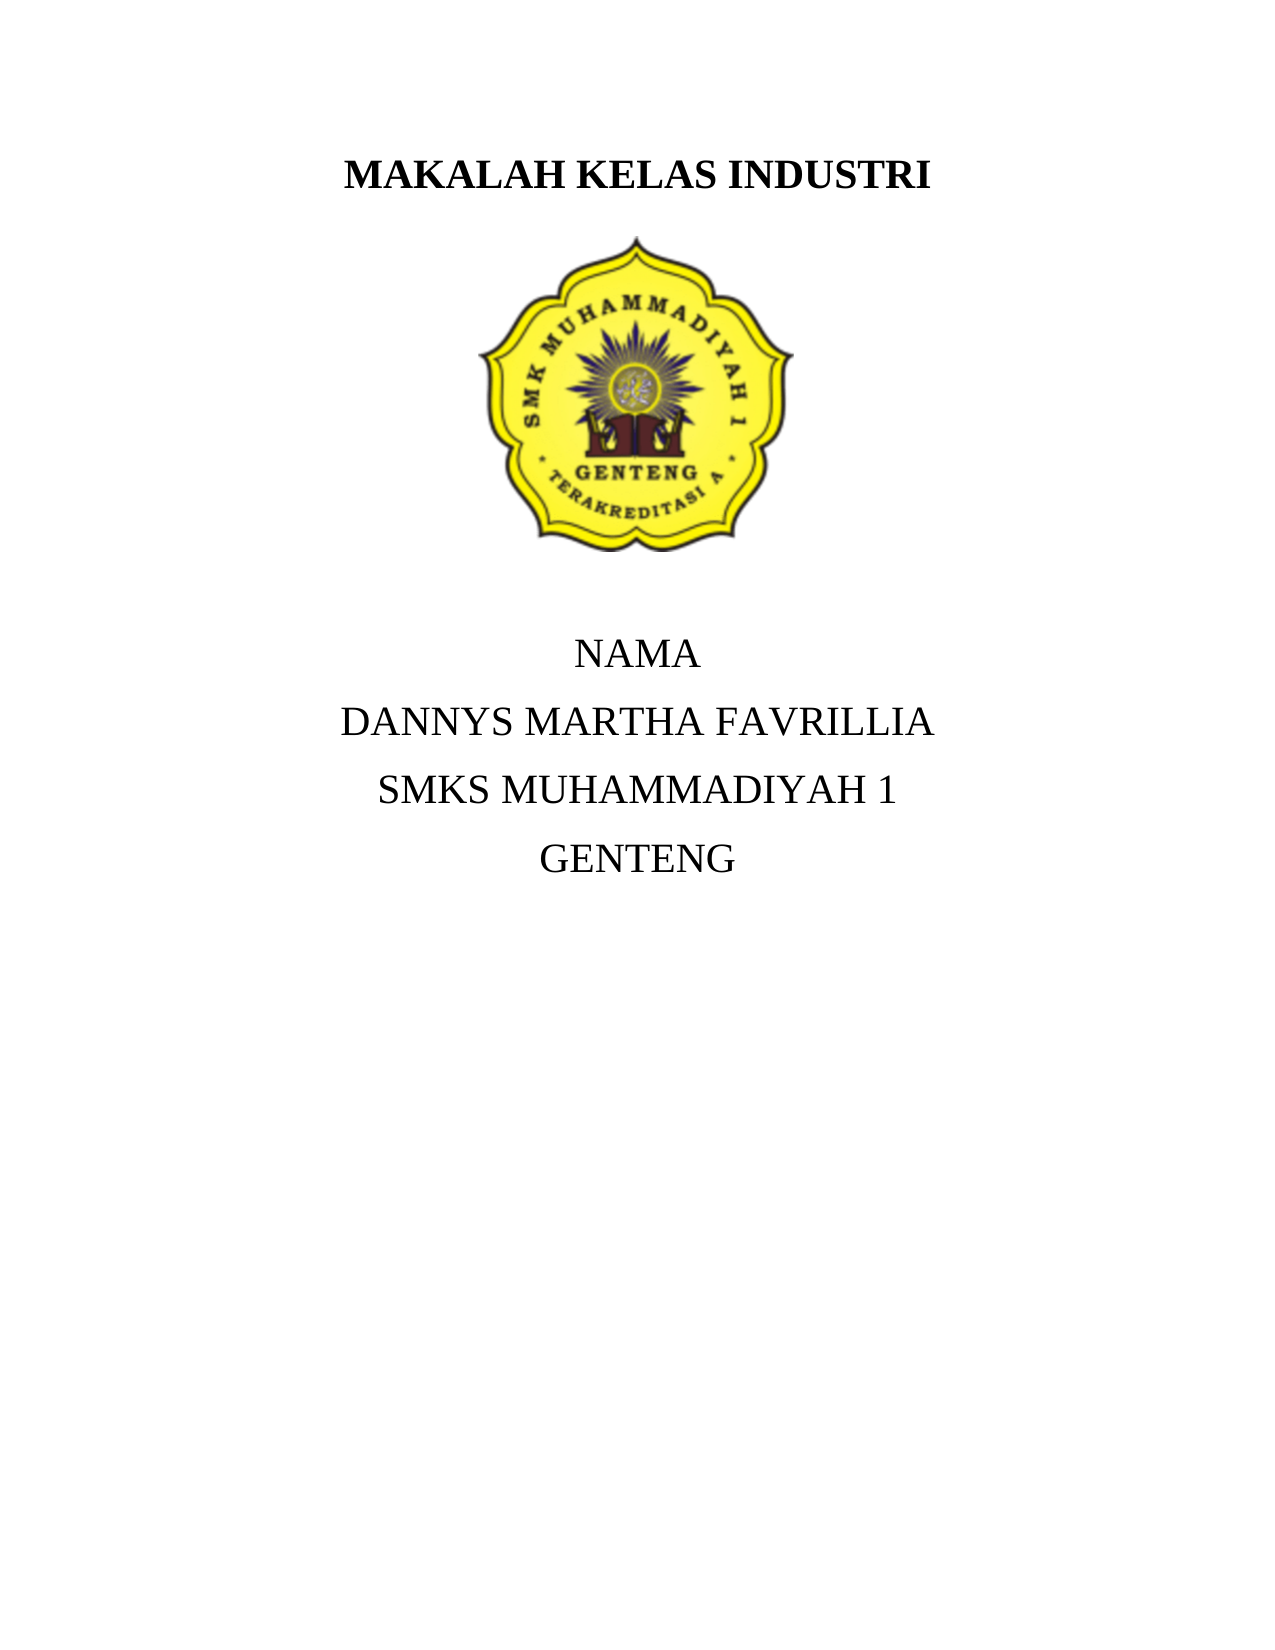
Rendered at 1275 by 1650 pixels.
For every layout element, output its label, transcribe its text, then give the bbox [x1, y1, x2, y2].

text GENTENG [150, 833, 1125, 881]
text MAKALAH KELAS INDUSTRI [150, 150, 1125, 198]
text SMKS MUHAMMADIYAH 1 [150, 765, 1125, 813]
picture [335, 236, 936, 552]
text NAMA [150, 628, 1125, 676]
text DANNYS MARTHA FAVRILLIA [150, 697, 1125, 744]
